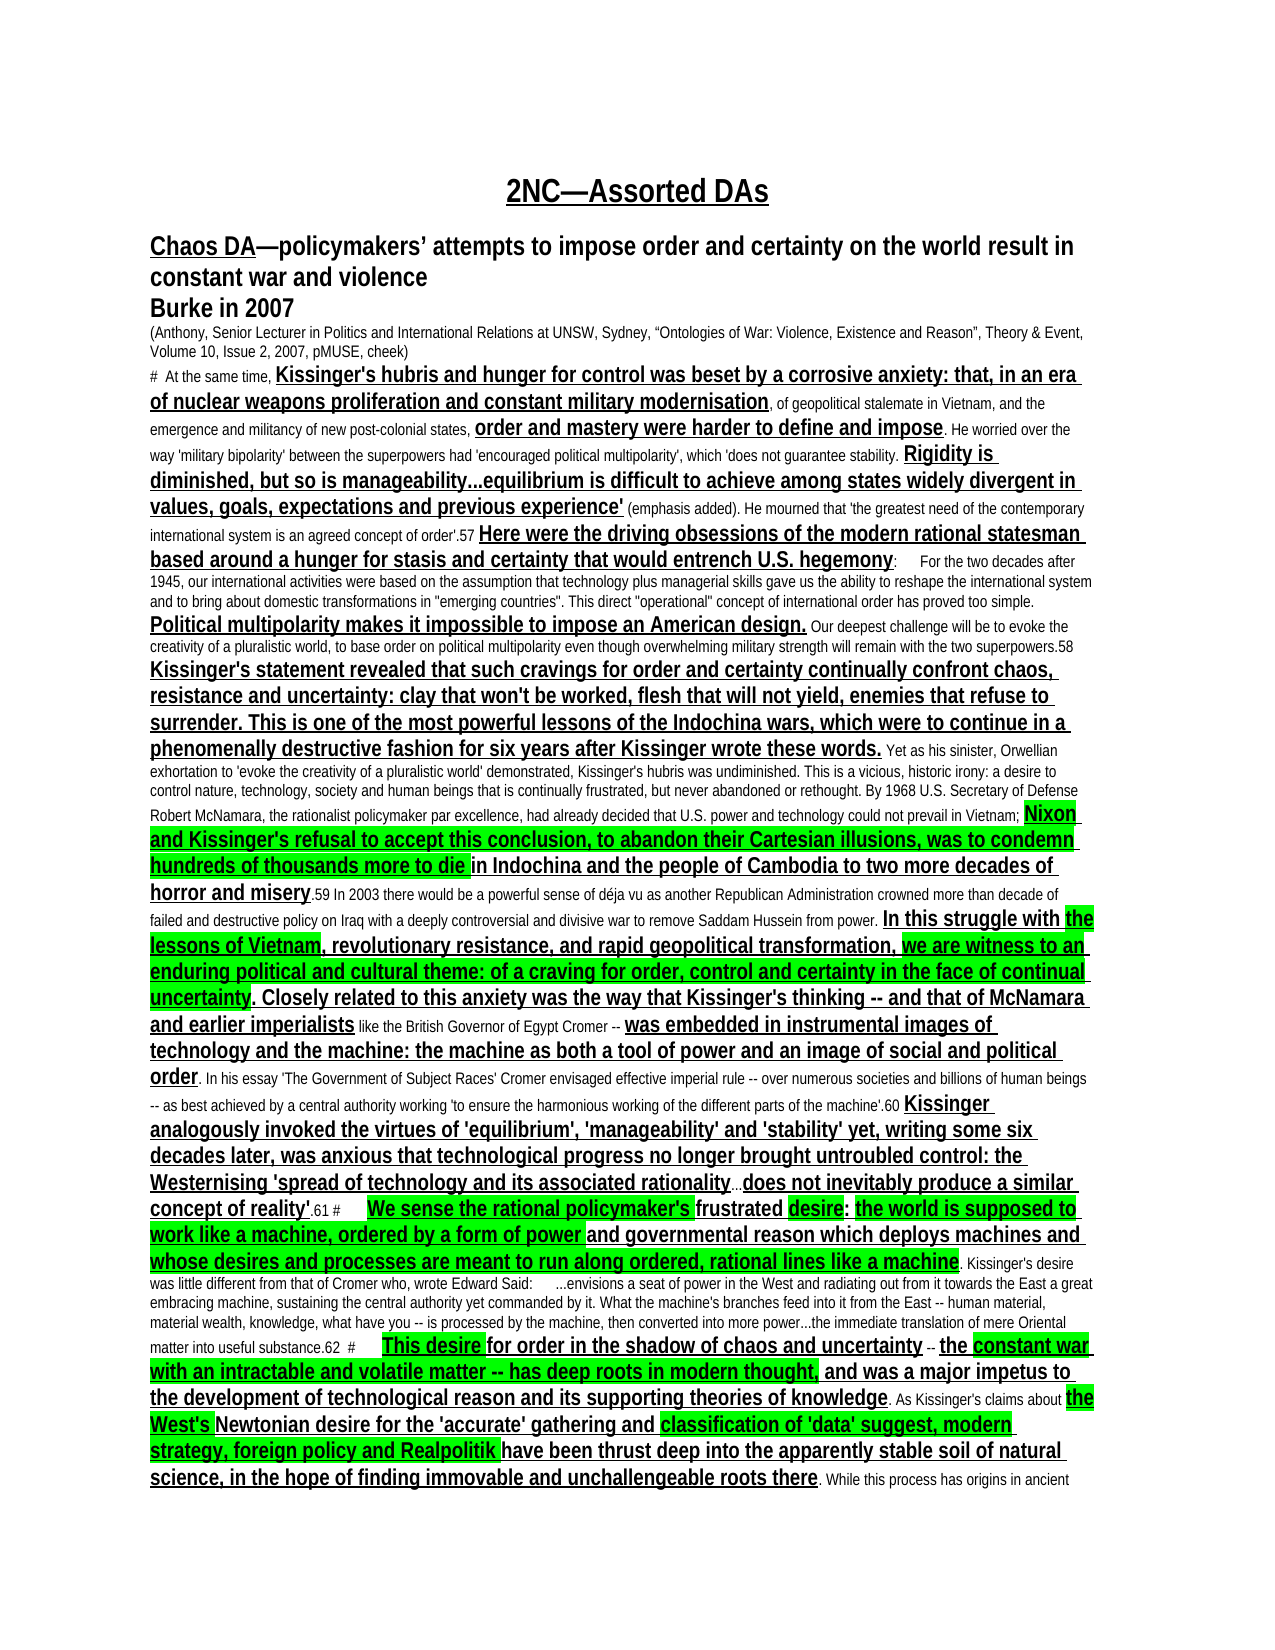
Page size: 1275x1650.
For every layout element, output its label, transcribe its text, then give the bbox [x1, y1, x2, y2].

text Burke in 2007 [150, 292, 1125, 323]
text (Anthony, Senior Lecturer in Politics and International Relations at UNSW, Sydney, “Ontologies of War: Violence, Existence and Reason”, Theory & Event, Volume 10, Issue 2, 2007, pMUSE, cheek) [150, 323, 1125, 361]
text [150, 361, 1095, 1490]
subtitle 2NC—Assorted DAs [150, 171, 1125, 209]
subtitle Chaos DA—policymakers’ attempts to impose order and certainty on the world result in constant war and violence [150, 230, 1125, 292]
